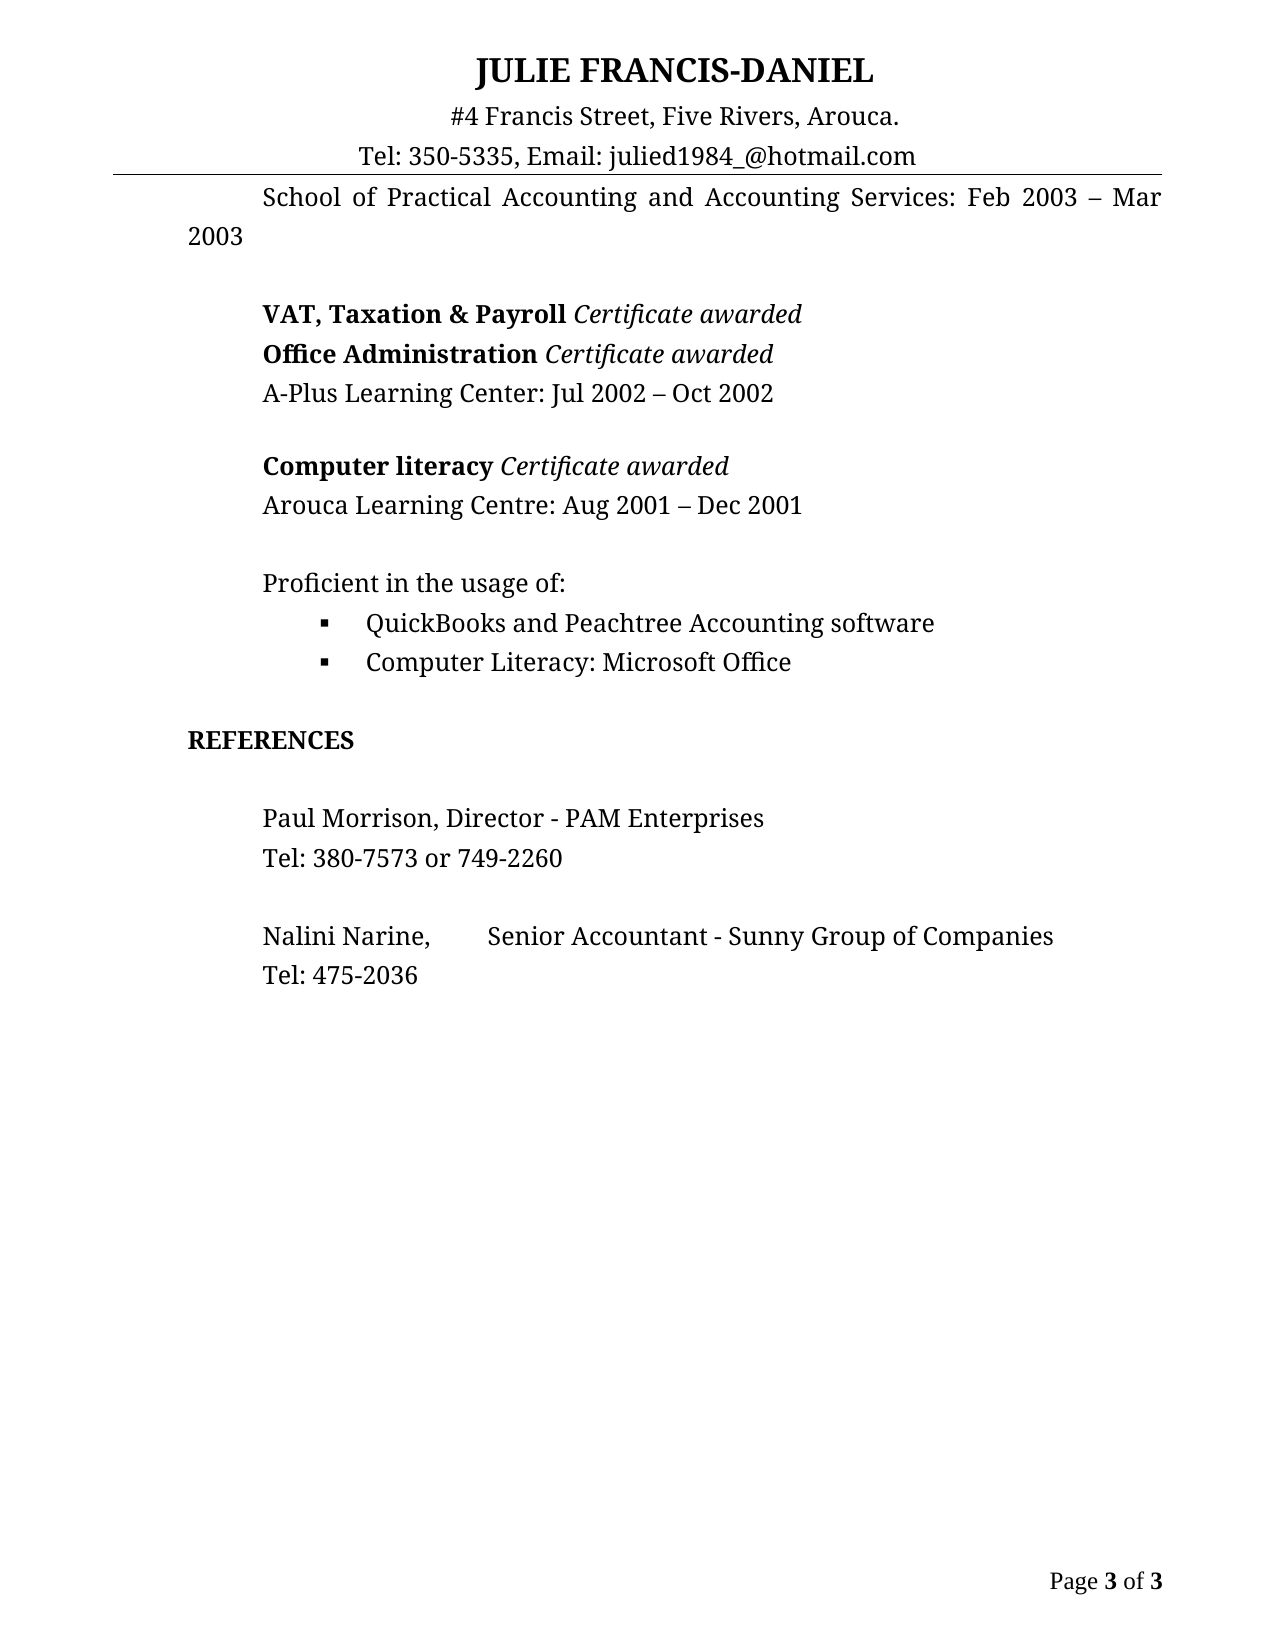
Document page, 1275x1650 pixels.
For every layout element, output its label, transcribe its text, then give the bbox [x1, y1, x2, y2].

text School of Practical Accounting and Accounting Services: Feb 2003 – Mar 2003 [187, 180, 1162, 253]
text Paul Morrison, Director - PAM Enterprises [187, 801, 1162, 835]
text Arouca Learning Centre: Aug 2001 – Dec 2001 [187, 488, 1162, 522]
list Computer Literacy: Microsoft Office [319, 644, 1162, 678]
text Proficient in the usage of: [187, 566, 1162, 600]
text Office Administration Certificate awarded [187, 336, 1162, 370]
text A-Plus Learning Center: Jul 2002 – Oct 2002 [187, 376, 1162, 409]
text Computer literacy Certificate awarded [187, 448, 1162, 483]
text Tel: 475-2036 [187, 958, 1162, 992]
text Tel: 380-7573 or 749-2260 [187, 840, 1162, 874]
text REFERENCES [187, 723, 1162, 757]
text VAT, Taxation & Payroll Certificate awarded [187, 297, 1162, 331]
list QuickBooks and Peachtree Accounting software [319, 605, 1162, 639]
text Nalini Narine, Senior Accountant - Sunny Group of Companies [187, 918, 1162, 953]
